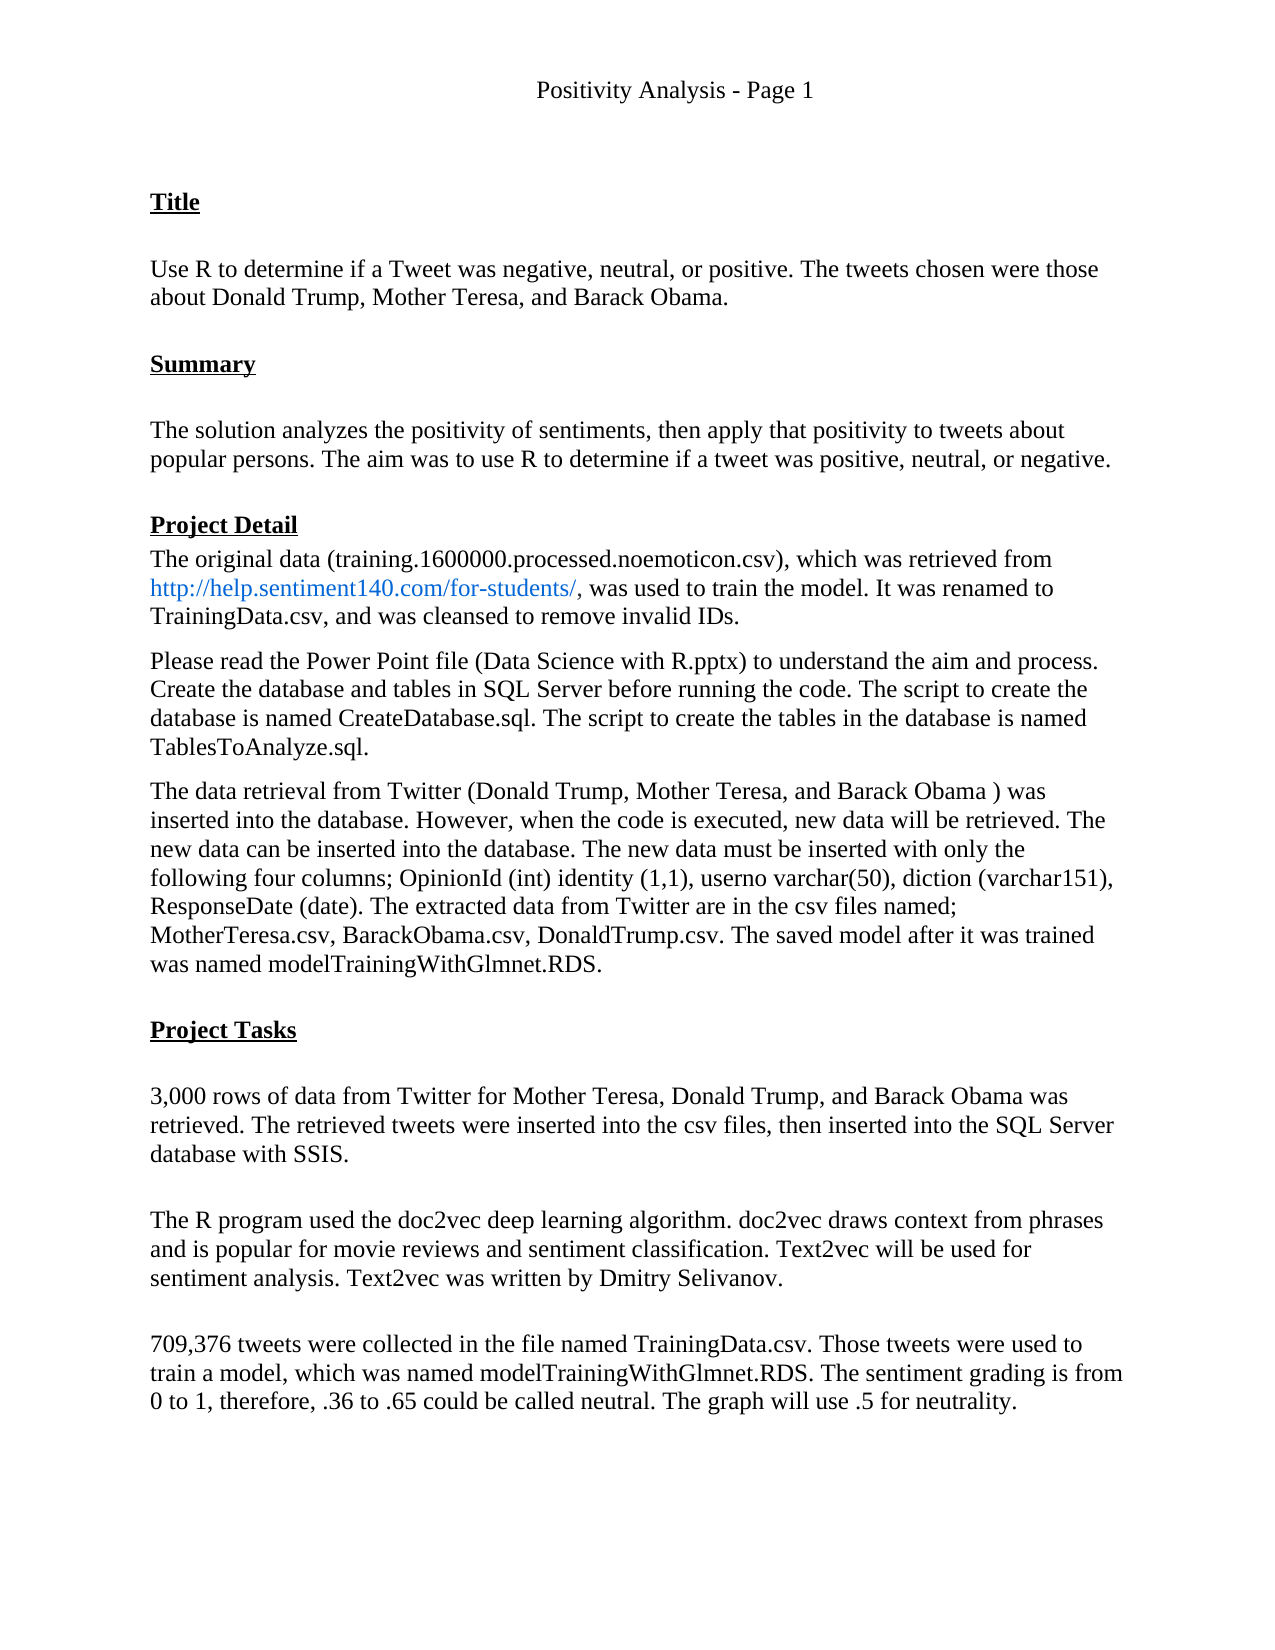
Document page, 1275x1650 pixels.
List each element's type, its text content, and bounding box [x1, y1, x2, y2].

text The data retrieval from Twitter (Donald Trump, Mother Teresa, and Barack Obama ) was inserted into the database. However, when the code is executed, new data will be retrieved. The new data can be inserted into the database. The new data must be inserted with only the following four columns; OpinionId (int) identity (1,1), userno varchar(50), diction (varchar151), ResponseDate (date). The extracted data from Twitter are in the csv files named; MotherTeresa.csv, BarackObama.csv, DonaldTrump.csv. The saved model after it was trained was named modelTrainingWithGlmnet.RDS. [150, 776, 1125, 978]
text Summary [150, 349, 1125, 377]
text Project Detail [150, 510, 1125, 539]
text Project Tasks [150, 1015, 1125, 1044]
text The solution analyzes the positivity of sentiments, then apply that positivity to tweets about popular persons. The aim was to use R to determine if a tweet was positive, neutral, or negative. [150, 415, 1125, 472]
text 709,376 tweets were collected in the file named TrainingData.csv. Those tweets were used to train a model, which was named modelTrainingWithGlmnet.RDS. The sentiment grading is from 0 to 1, therefore, .36 to .65 could be called neutral. The graph will use .5 for neutrality. [150, 1329, 1125, 1415]
text The original data (training.1600000.processed.noemoticon.csv), which was retrieved from http://help.sentiment140.com/for-students/, was used to train the model. It was renamed to TrainingData.csv, and was cleansed to remove invalid IDs. [150, 544, 1125, 630]
text Please read the Power Point file (Data Science with R.pptx) to understand the aim and process. Create the database and tables in SQL Server before running the code. The script to create the database is named CreateDatabase.sql. The script to create the tables in the database is named TablesToAnalyze.sql. [150, 646, 1125, 761]
text Use R to determine if a Tweet was negative, neutral, or positive. The tweets chosen were those about Donald Trump, Mother Teresa, and Barack Obama. [150, 254, 1125, 311]
text Title [150, 187, 1125, 216]
text 3,000 rows of data from Twitter for Mother Teresa, Donald Trump, and Barack Obama was retrieved. The retrieved tweets were inserted into the csv files, then inserted into the SQL Server database with SSIS. [150, 1081, 1125, 1168]
text The R program used the doc2vec deep learning algorithm. doc2vec draws context from phrases and is popular for movie reviews and sentiment classification. Text2vec will be used for sentiment analysis. Text2vec was written by Dmitry Selivanov. [150, 1205, 1125, 1291]
